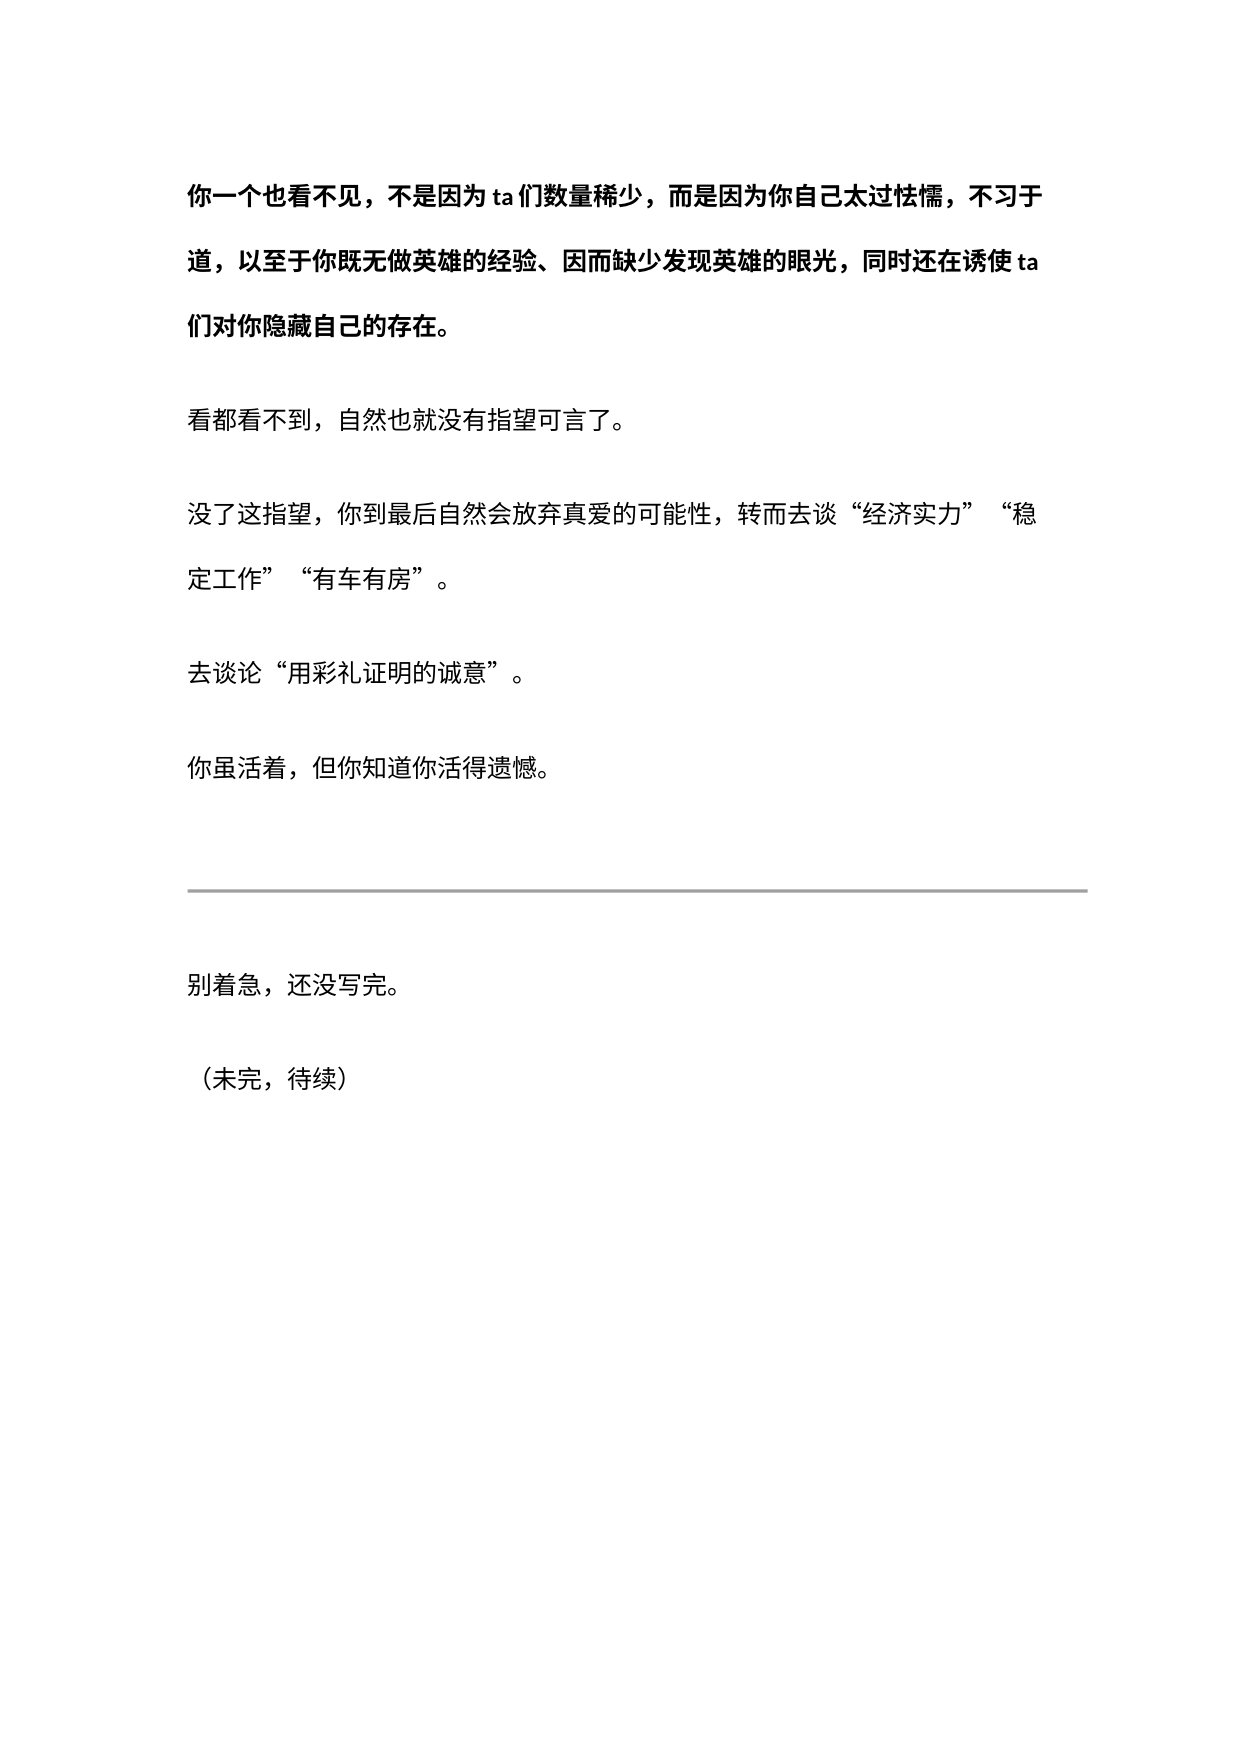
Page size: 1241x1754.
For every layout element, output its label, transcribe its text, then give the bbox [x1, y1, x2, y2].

text 去谈论“用彩礼证明的诚意”。 [187, 639, 1053, 704]
text 别着急，还没写完。 [187, 951, 1053, 1016]
text 你一个也看不见，不是因为ta们数量稀少，而是因为你自己太过怯懦，不习于道，以至于你既无做英雄的经验、因而缺少发现英雄的眼光，同时还在诱使ta们对你隐藏自己的存在。 [187, 162, 1053, 357]
text （未完，待续） [187, 1045, 1053, 1110]
text 你虽活着，但你知道你活得遗憾。 [187, 734, 1053, 799]
text 看都看不到，自然也就没有指望可言了。 [187, 386, 1053, 451]
text 没了这指望，你到最后自然会放弃真爱的可能性，转而去谈“经济实力”“稳定工作”“有车有房”。 [187, 480, 1053, 610]
